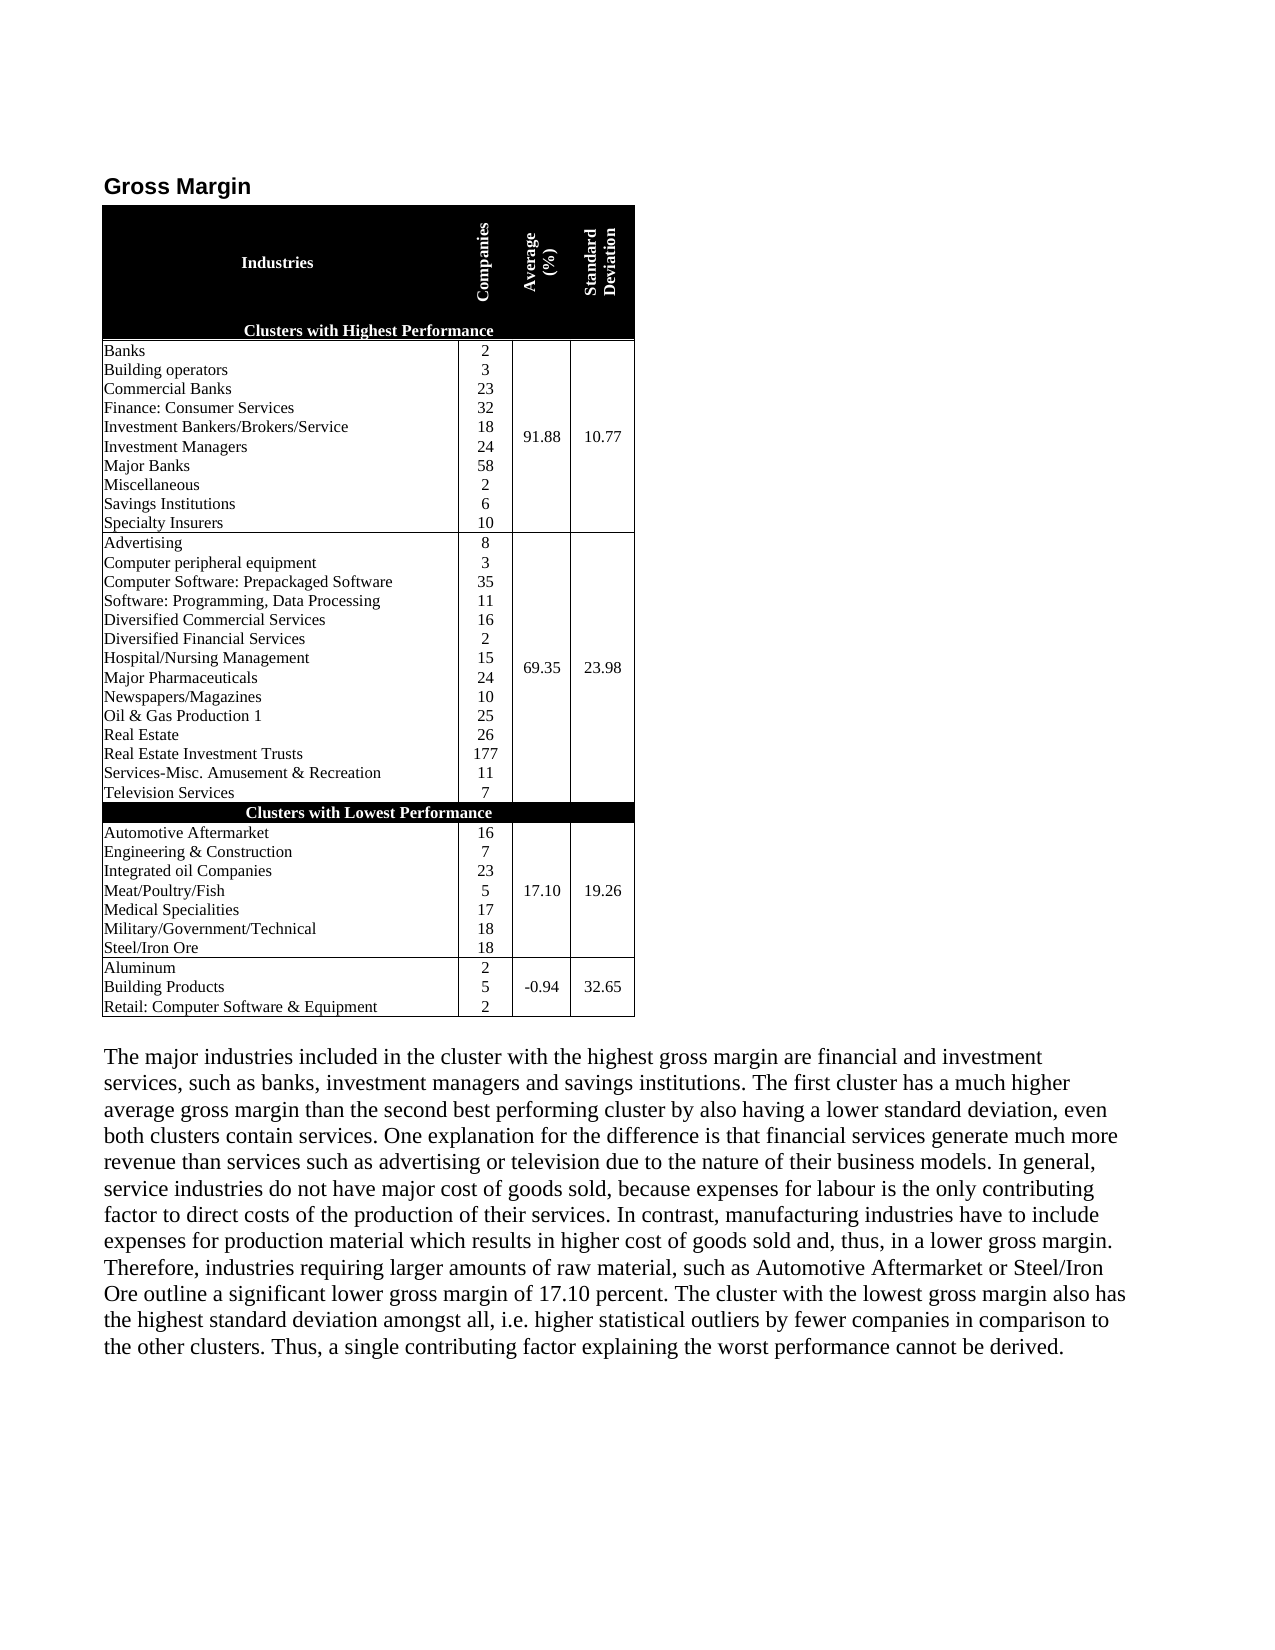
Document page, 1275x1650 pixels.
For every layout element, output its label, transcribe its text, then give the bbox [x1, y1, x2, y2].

table_header Companies [452, 206, 512, 319]
table_header Industries [103, 206, 451, 319]
table_cell Clusters with Lowest Performance [103, 803, 634, 822]
table_cell Banks Building operators Commercial Banks Finance: Consumer Services Investment Bankers/Brokers/Service Investment Managers Major Banks Miscellaneous Savings Institutions Specialty Insurers [103, 341, 458, 532]
table_cell 10.77 [571, 341, 634, 532]
table_cell 91.88 [513, 341, 570, 532]
table_cell -0.94 [513, 958, 570, 1016]
table_cell 19.26 [571, 823, 634, 957]
table_header Average (%) [513, 206, 564, 319]
subtitle Gross Margin [103, 173, 1127, 199]
table_cell 69.35 [513, 533, 570, 802]
table_cell 17.10 [513, 823, 570, 957]
table_cell Clusters with Highest Performance [103, 320, 634, 339]
text The major industries included in the cluster with the highest gross margin are financial and investment services, such as banks, investment managers and savings institutions. The first cluster has a much higher average gross margin than the second best performing cluster by also having a lower standard deviation, even both clusters contain services. One explanation for the difference is that financial services generate much more revenue than services such as advertising or television due to the nature of their business models. In general, service industries do not have major cost of goods sold, because expenses for labour is the only contributing factor to direct costs of the production of their services. In contrast, manufacturing industries have to include expenses for production material which results in higher cost of goods sold and, thus, in a lower gross margin. Therefore, industries requiring larger amounts of raw material, such as Automotive Aftermarket or Steel/Iron Ore outline a significant lower gross margin of 17.10 percent. The cluster with the lowest gross margin also has the highest standard deviation amongst all, i.e. higher statistical outliers by fewer companies in comparison to the other clusters. Thus, a single contributing factor explaining the worst performance cannot be derived. [103, 1043, 1127, 1359]
table_header Standard Deviation [565, 206, 634, 319]
table_cell Aluminum Building Products Retail: Computer Software & Equipment [103, 958, 458, 1016]
table_cell Automotive Aftermarket Engineering & Construction Integrated oil Companies Meat/Poultry/Fish Medical Specialities Military/Government/Technical Steel/Iron Ore [103, 823, 458, 957]
table_cell 32.65 [571, 958, 634, 1016]
table_cell 2 5 2 [459, 958, 512, 1016]
table_cell Advertising Computer peripheral equipment Computer Software: Prepackaged Software Software: Programming, Data Processing Diversified Commercial Services Diversified Financial Services Hospital/Nursing Management Major Pharmaceuticals Newspapers/Magazines Oil & Gas Production 1 Real Estate Real Estate Investment Trusts Services-Misc. Amusement & Recreation Television Services [103, 533, 458, 802]
table_cell 16 7 23 5 17 18 18 [459, 823, 512, 957]
table_cell 2 3 23 32 18 24 58 2 6 10 [459, 341, 512, 532]
table_cell 8 3 35 11 16 2 15 24 10 25 26 177 11 7 [459, 533, 512, 802]
table_cell 23.98 [571, 533, 634, 802]
